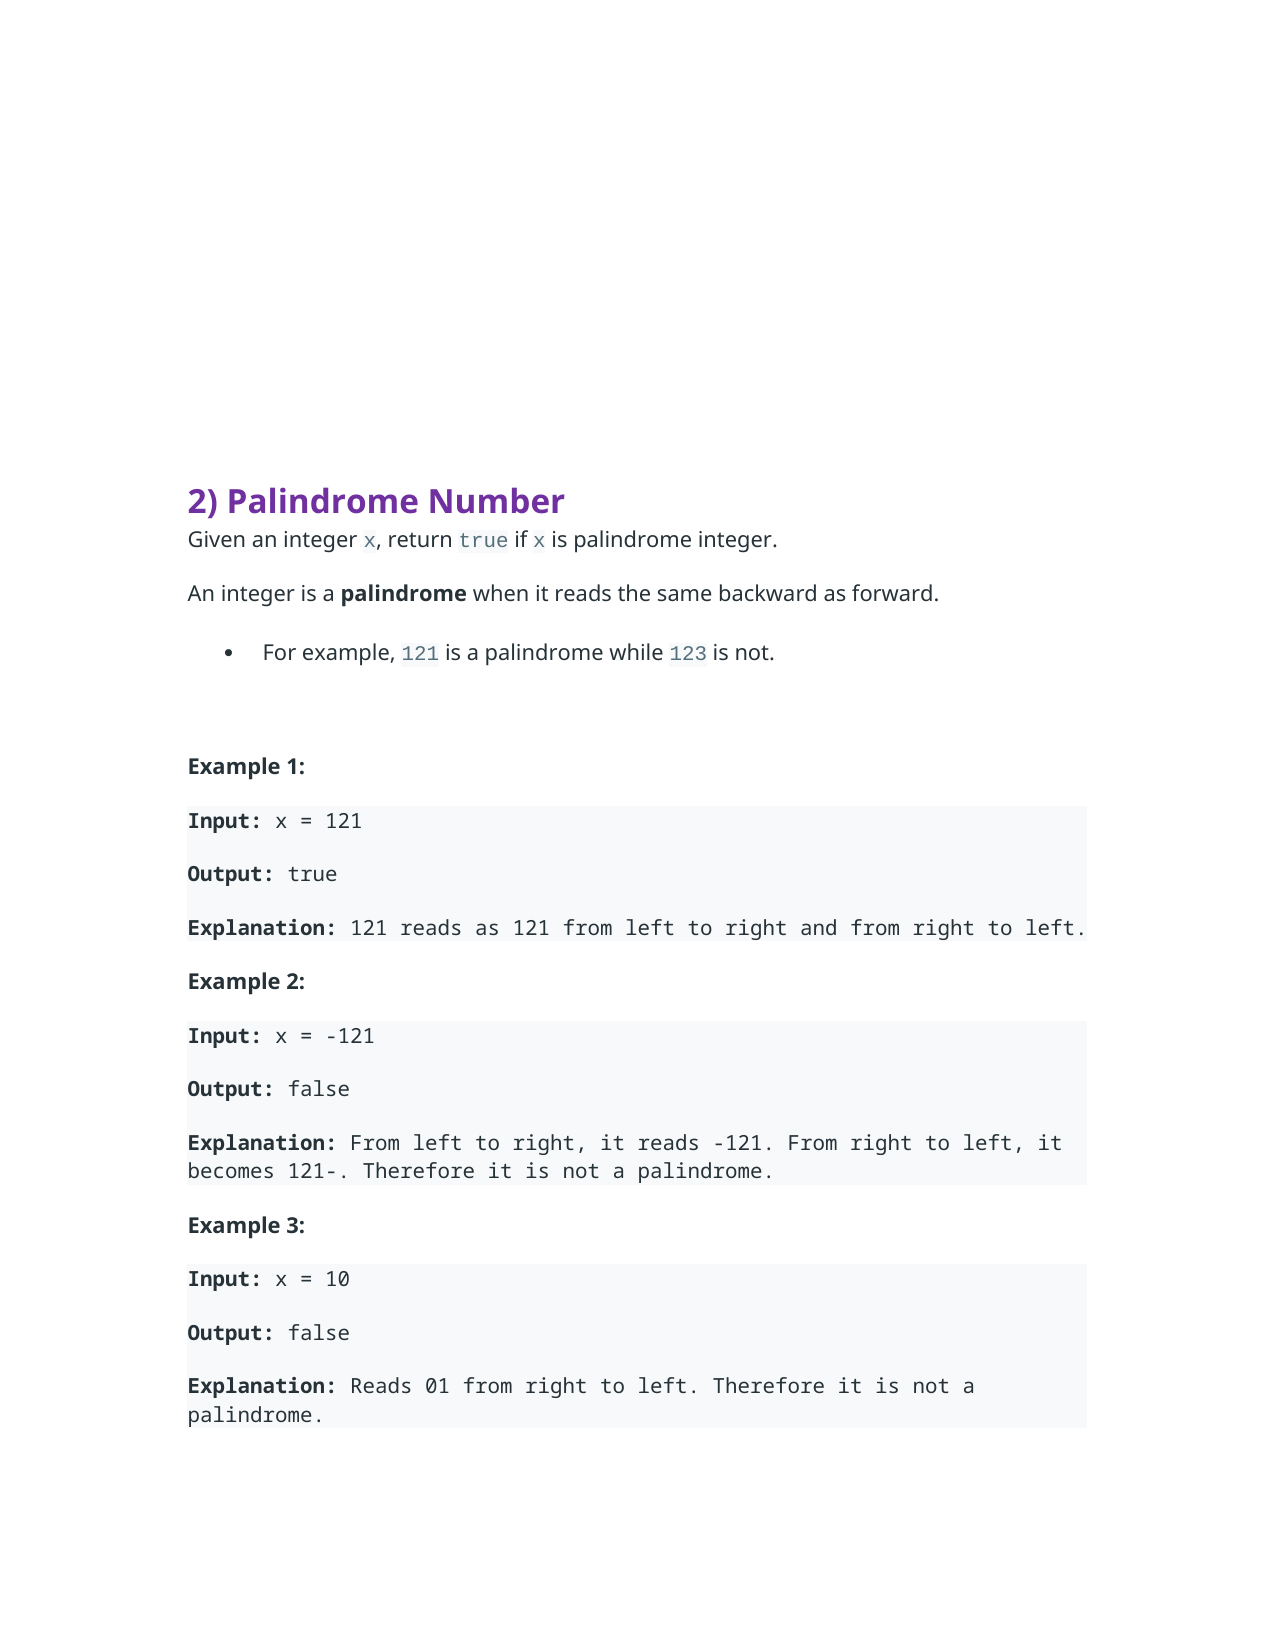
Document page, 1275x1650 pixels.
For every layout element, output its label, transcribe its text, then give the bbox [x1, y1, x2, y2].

text Example 1: [187, 751, 1087, 781]
text 2) Palindrome Number Given an integer x, return true if x is palindrome integer. [187, 478, 1087, 553]
text Output: false [187, 1074, 1087, 1103]
text Output: false [187, 1318, 1087, 1346]
text Example 3: [187, 1210, 1087, 1239]
text Input: x = -121 [187, 1021, 1087, 1049]
list For example, 121 is a palindrome while 123 is not. [225, 637, 1087, 667]
text Example 2: [187, 966, 1087, 996]
text An integer is a palindrome when it reads the same backward as forward. [187, 578, 1087, 608]
text Explanation: 121 reads as 121 from left to right and from right to left. [187, 913, 1087, 941]
text Explanation: From left to right, it reads -121. From right to left, it becomes 121-. Therefore it is not a palindrome. [187, 1128, 1087, 1185]
text Input: x = 121 [187, 806, 1087, 834]
text Output: true [187, 859, 1087, 888]
text Input: x = 10 [187, 1264, 1087, 1293]
text Explanation: Reads 01 from right to left. Therefore it is not a palindrome. [187, 1371, 1087, 1428]
